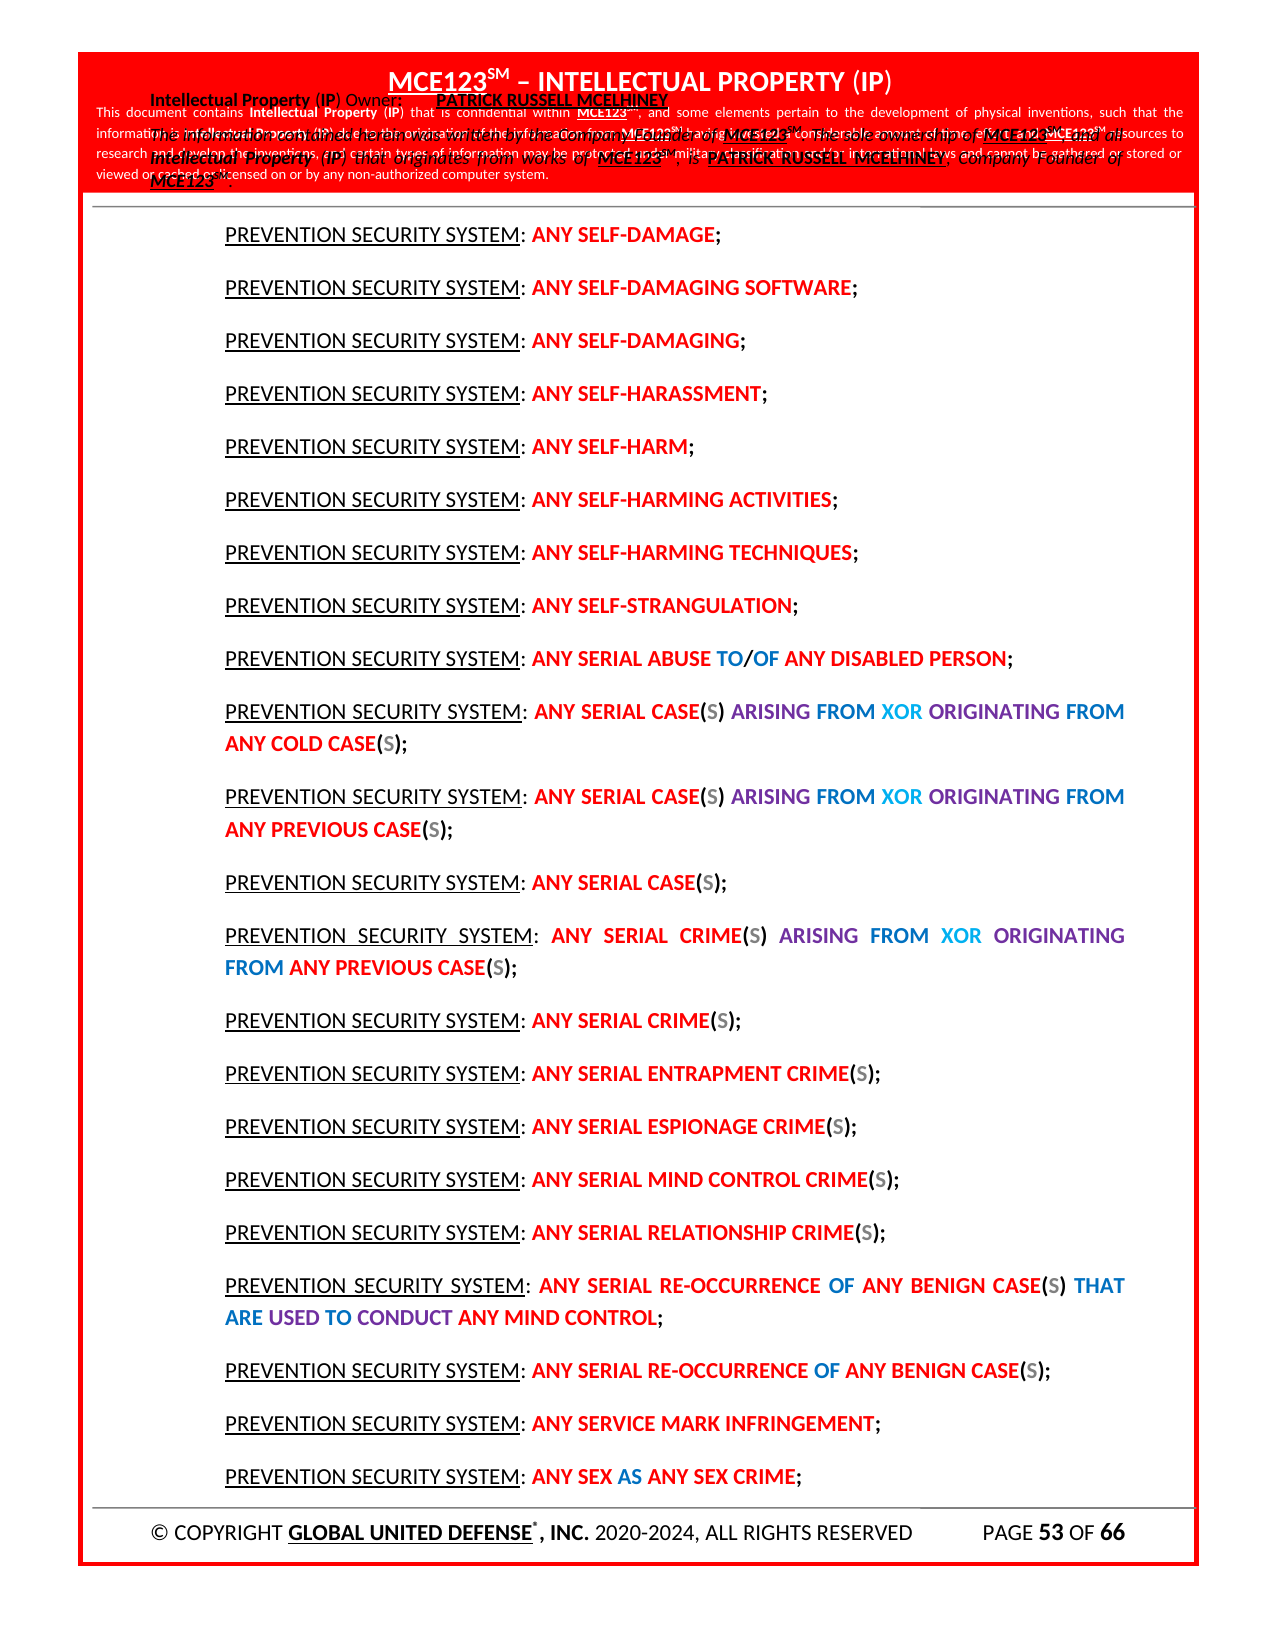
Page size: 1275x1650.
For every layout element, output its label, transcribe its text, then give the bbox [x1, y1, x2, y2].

text PREVENTION SECURITY SYSTEM: ANY SERIAL RELATIONSHIP CRIME(S); [225, 1218, 1125, 1246]
text PREVENTION SECURITY SYSTEM: ANY SERIAL CASE(S); [225, 868, 1125, 896]
text PREVENTION SECURITY SYSTEM: ANY SELF-DAMAGE; [225, 220, 1125, 248]
text PREVENTION SECURITY SYSTEM: ANY SERIAL CASE(S) ARISING FROM XOR ORIGINATING FROM ANY COLD CASE(S); [225, 697, 1125, 757]
text PREVENTION SECURITY SYSTEM: ANY SERIAL RE-OCCURRENCE OF ANY BENIGN CASE(S); [225, 1356, 1125, 1384]
text PREVENTION SECURITY SYSTEM: ANY SERIAL RE-OCCURRENCE OF ANY BENIGN CASE(S) THAT ARE USED TO CONDUCT ANY MIND CONTROL; [225, 1271, 1125, 1331]
text PREVENTION SECURITY SYSTEM: ANY SERVICE MARK INFRINGEMENT; [225, 1409, 1125, 1437]
text PREVENTION SECURITY SYSTEM: ANY SERIAL MIND CONTROL CRIME(S); [225, 1165, 1125, 1193]
text PREVENTION SECURITY SYSTEM: ANY SELF-HARASSMENT; [225, 379, 1125, 407]
text PREVENTION SECURITY SYSTEM: ANY SERIAL ABUSE TO/OF ANY DISABLED PERSON; [225, 644, 1125, 672]
text PREVENTION SECURITY SYSTEM: ANY SELF-STRANGULATION; [225, 591, 1125, 619]
text PREVENTION SECURITY SYSTEM: ANY SERIAL ESPIONAGE CRIME(S); [225, 1112, 1125, 1140]
text PREVENTION SECURITY SYSTEM: ANY SELF-HARM; [225, 432, 1125, 460]
text PREVENTION SECURITY SYSTEM: ANY SERIAL CRIME(S); [225, 1006, 1125, 1034]
text PREVENTION SECURITY SYSTEM: ANY SEX AS ANY SEX CRIME; [225, 1462, 1125, 1490]
text PREVENTION SECURITY SYSTEM: ANY SERIAL CASE(S) ARISING FROM XOR ORIGINATING FROM ANY PREVIOUS CASE(S); [225, 782, 1125, 843]
text PREVENTION SECURITY SYSTEM: ANY SELF-HARMING TECHNIQUES; [225, 538, 1125, 566]
text PREVENTION SECURITY SYSTEM: ANY SELF-HARMING ACTIVITIES; [225, 485, 1125, 513]
text PREVENTION SECURITY SYSTEM: ANY SERIAL CRIME(S) ARISING FROM XOR ORIGINATING FROM ANY PREVIOUS CASE(S); [225, 921, 1125, 981]
text PREVENTION SECURITY SYSTEM: ANY SELF-DAMAGING; [225, 326, 1125, 354]
text PREVENTION SECURITY SYSTEM: ANY SERIAL ENTRAPMENT CRIME(S); [225, 1059, 1125, 1087]
text PREVENTION SECURITY SYSTEM: ANY SELF-DAMAGING SOFTWARE; [225, 273, 1125, 301]
